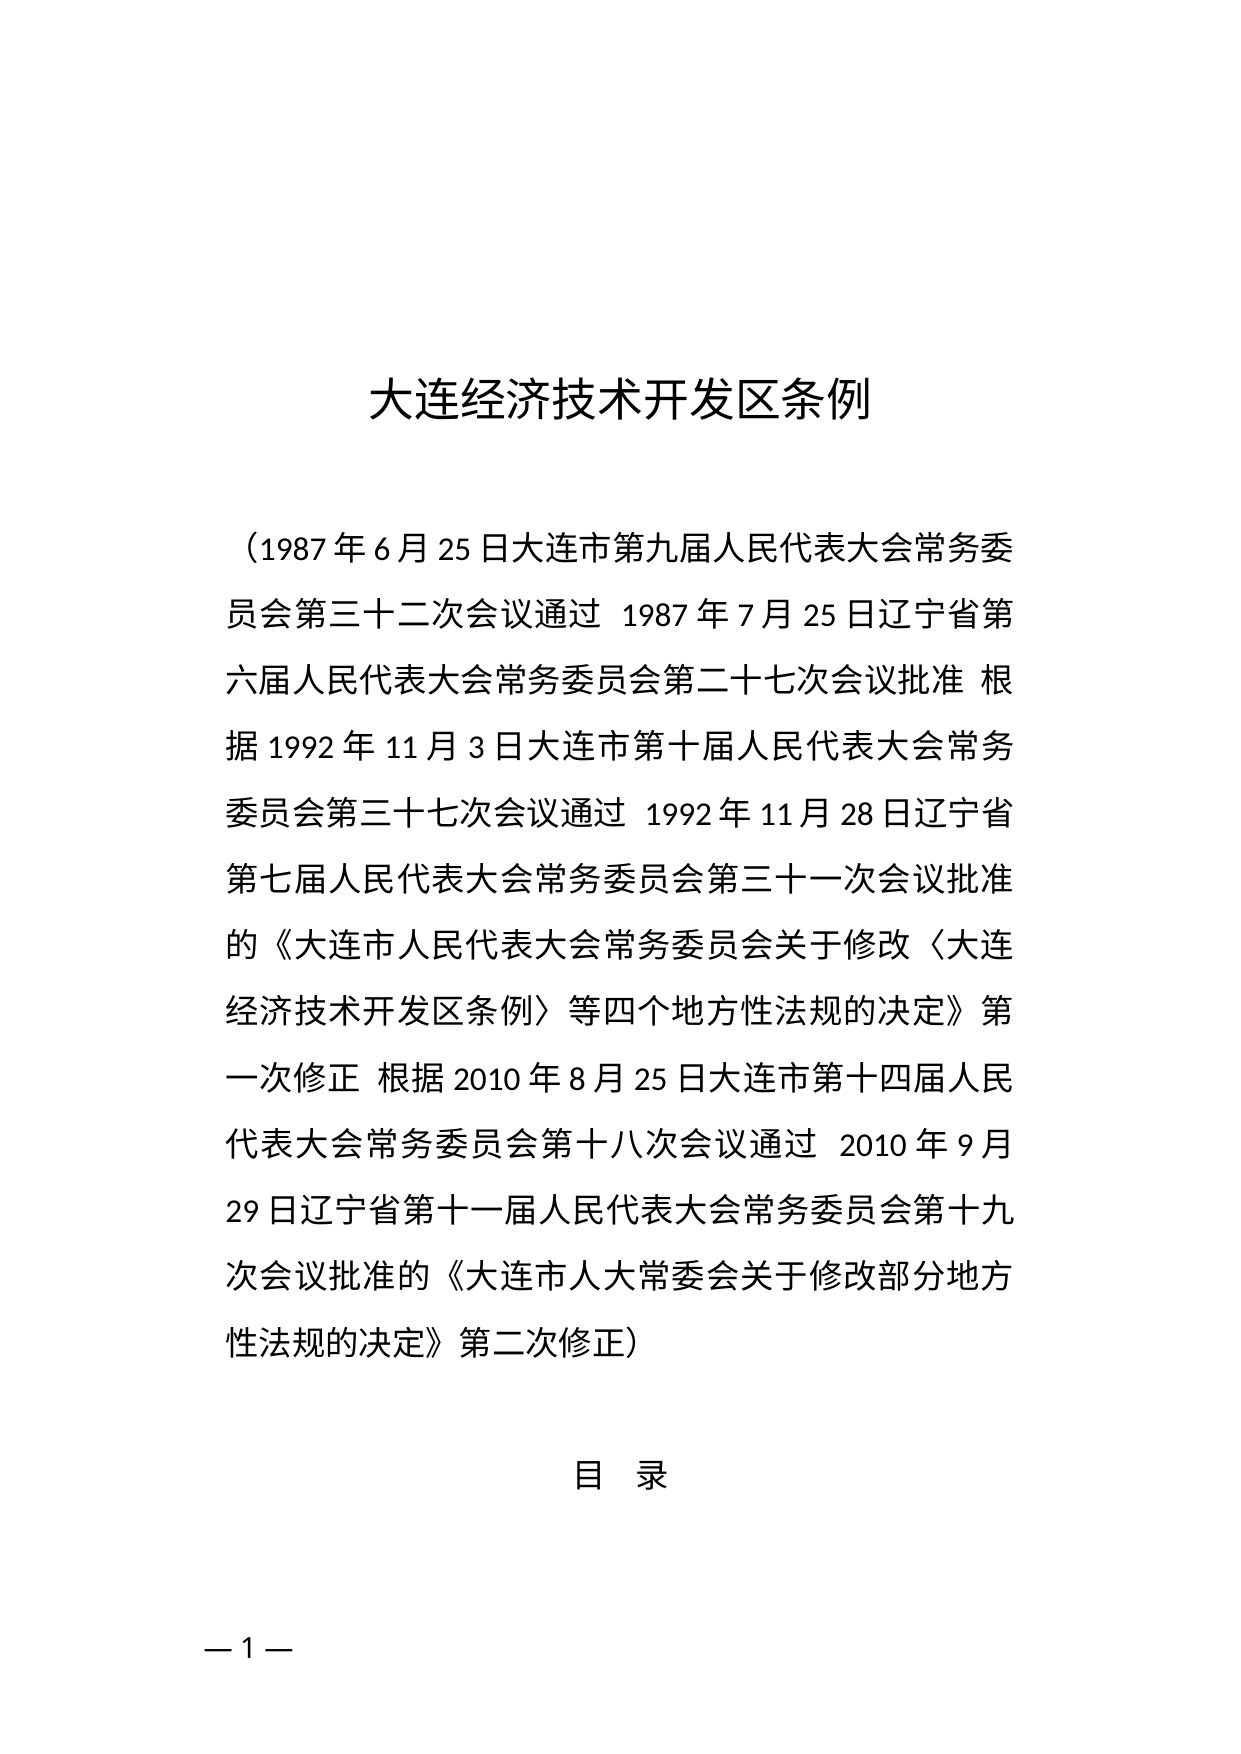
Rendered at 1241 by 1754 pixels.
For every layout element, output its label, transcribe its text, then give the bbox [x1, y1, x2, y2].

text 目 录 [159, 1440, 1081, 1506]
text （1987年6月25日大连市第九届人民代表大会常务委员会第三十二次会议通过 1987年7月25日辽宁省第六届人民代表大会常务委员会第二十七次会议批准 根据1992年11月3日大连市第十届人民代表大会常务委员会第三十七次会议通过 1992年11月28日辽宁省第七届人民代表大会常务委员会第三十一次会议批准的《大连市人民代表大会常务委员会关于修改〈大连经济技术开发区条例〉等四个地方性法规的决定》第一次修正 根据2010年8月25日大连市第十四届人民代表大会常务委员会第十八次会议通过 2010年9月29日辽宁省第十一届人民代表大会常务委员会第十九次会议批准的《大连市人大常委会关于修改部分地方性法规的决定》第二次修正） [225, 513, 1015, 1374]
subtitle 大连经济技术开发区条例 [159, 347, 1081, 446]
